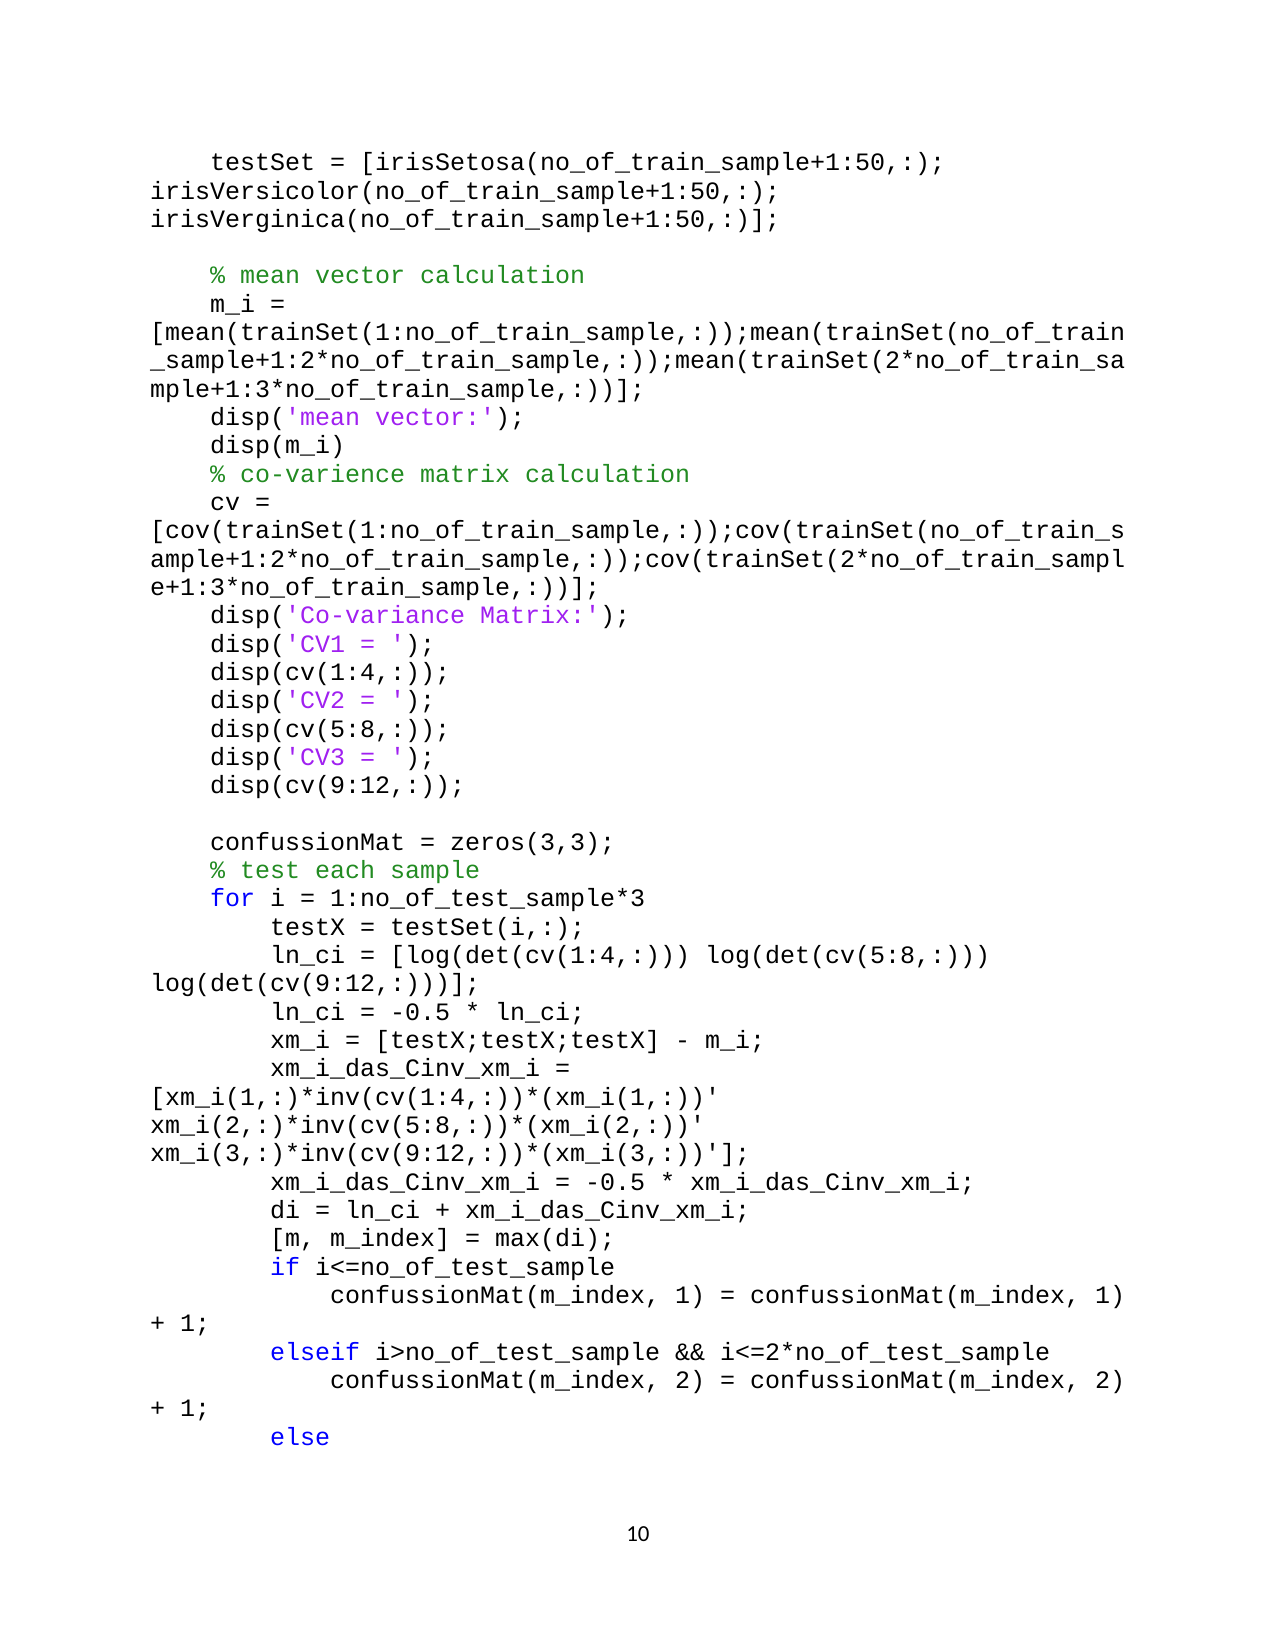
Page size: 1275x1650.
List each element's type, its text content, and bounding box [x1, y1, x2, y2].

text % co-varience matrix calculation [150, 461, 1125, 490]
text [m, m_index] = max(di); [150, 1226, 1125, 1254]
text disp(m_i) [150, 433, 1125, 461]
text % mean vector calculation [150, 263, 1125, 291]
text elseif i>no_of_test_sample && i<=2*no_of_test_sample [150, 1339, 1125, 1368]
text xm_i = [testX;testX;testX] - m_i; [150, 1028, 1125, 1056]
text disp(cv(5:8,:)); [150, 716, 1125, 745]
text di = ln_ci + xm_i_das_Cinv_xm_i; [150, 1198, 1125, 1226]
text else [150, 1424, 1125, 1453]
text ln_ci = [log(det(cv(1:4,:))) log(det(cv(5:8,:))) log(det(cv(9:12,:)))]; [150, 943, 1125, 999]
text disp('mean vector:'); [150, 405, 1125, 433]
text xm_i_das_Cinv_xm_i = -0.5 * xm_i_das_Cinv_xm_i; [150, 1169, 1125, 1198]
text disp('CV2 = '); [150, 688, 1125, 716]
text disp(cv(9:12,:)); [150, 773, 1125, 801]
text m_i = [mean(trainSet(1:no_of_train_sample,:));mean(trainSet(no_of_train_sample+1:2*no_of_train_sample,:));mean(trainSet(2*no_of_train_sample+1:3*no_of_train_sample,:))]; [150, 291, 1125, 405]
text disp('CV3 = '); [150, 745, 1125, 773]
text confussionMat(m_index, 2) = confussionMat(m_index, 2) + 1; [150, 1368, 1125, 1424]
text for i = 1:no_of_test_sample*3 [150, 886, 1125, 914]
text cv = [cov(trainSet(1:no_of_train_sample,:));cov(trainSet(no_of_train_sample+1:2*no_of_train_sample,:));cov(trainSet(2*no_of_train_sample+1:3*no_of_train_sample,:))]; [150, 490, 1125, 603]
text testX = testSet(i,:); [150, 914, 1125, 943]
text disp('Co-variance Matrix:'); [150, 603, 1125, 631]
text % test each sample [150, 858, 1125, 886]
text ln_ci = -0.5 * ln_ci; [150, 999, 1125, 1028]
text disp('CV1 = '); [150, 631, 1125, 660]
text confussionMat = zeros(3,3); [150, 829, 1125, 858]
text if i<=no_of_test_sample [150, 1254, 1125, 1283]
text confussionMat(m_index, 1) = confussionMat(m_index, 1) + 1; [150, 1283, 1125, 1339]
text testSet = [irisSetosa(no_of_train_sample+1:50,:); irisVersicolor(no_of_train_sample+1:50,:); irisVerginica(no_of_train_sample+1:50,:)]; [150, 150, 1125, 235]
text xm_i_das_Cinv_xm_i = [xm_i(1,:)*inv(cv(1:4,:))*(xm_i(1,:))' xm_i(2,:)*inv(cv(5:8,:))*(xm_i(2,:))' xm_i(3,:)*inv(cv(9:12,:))*(xm_i(3,:))']; [150, 1056, 1125, 1169]
text disp(cv(1:4,:)); [150, 660, 1125, 688]
